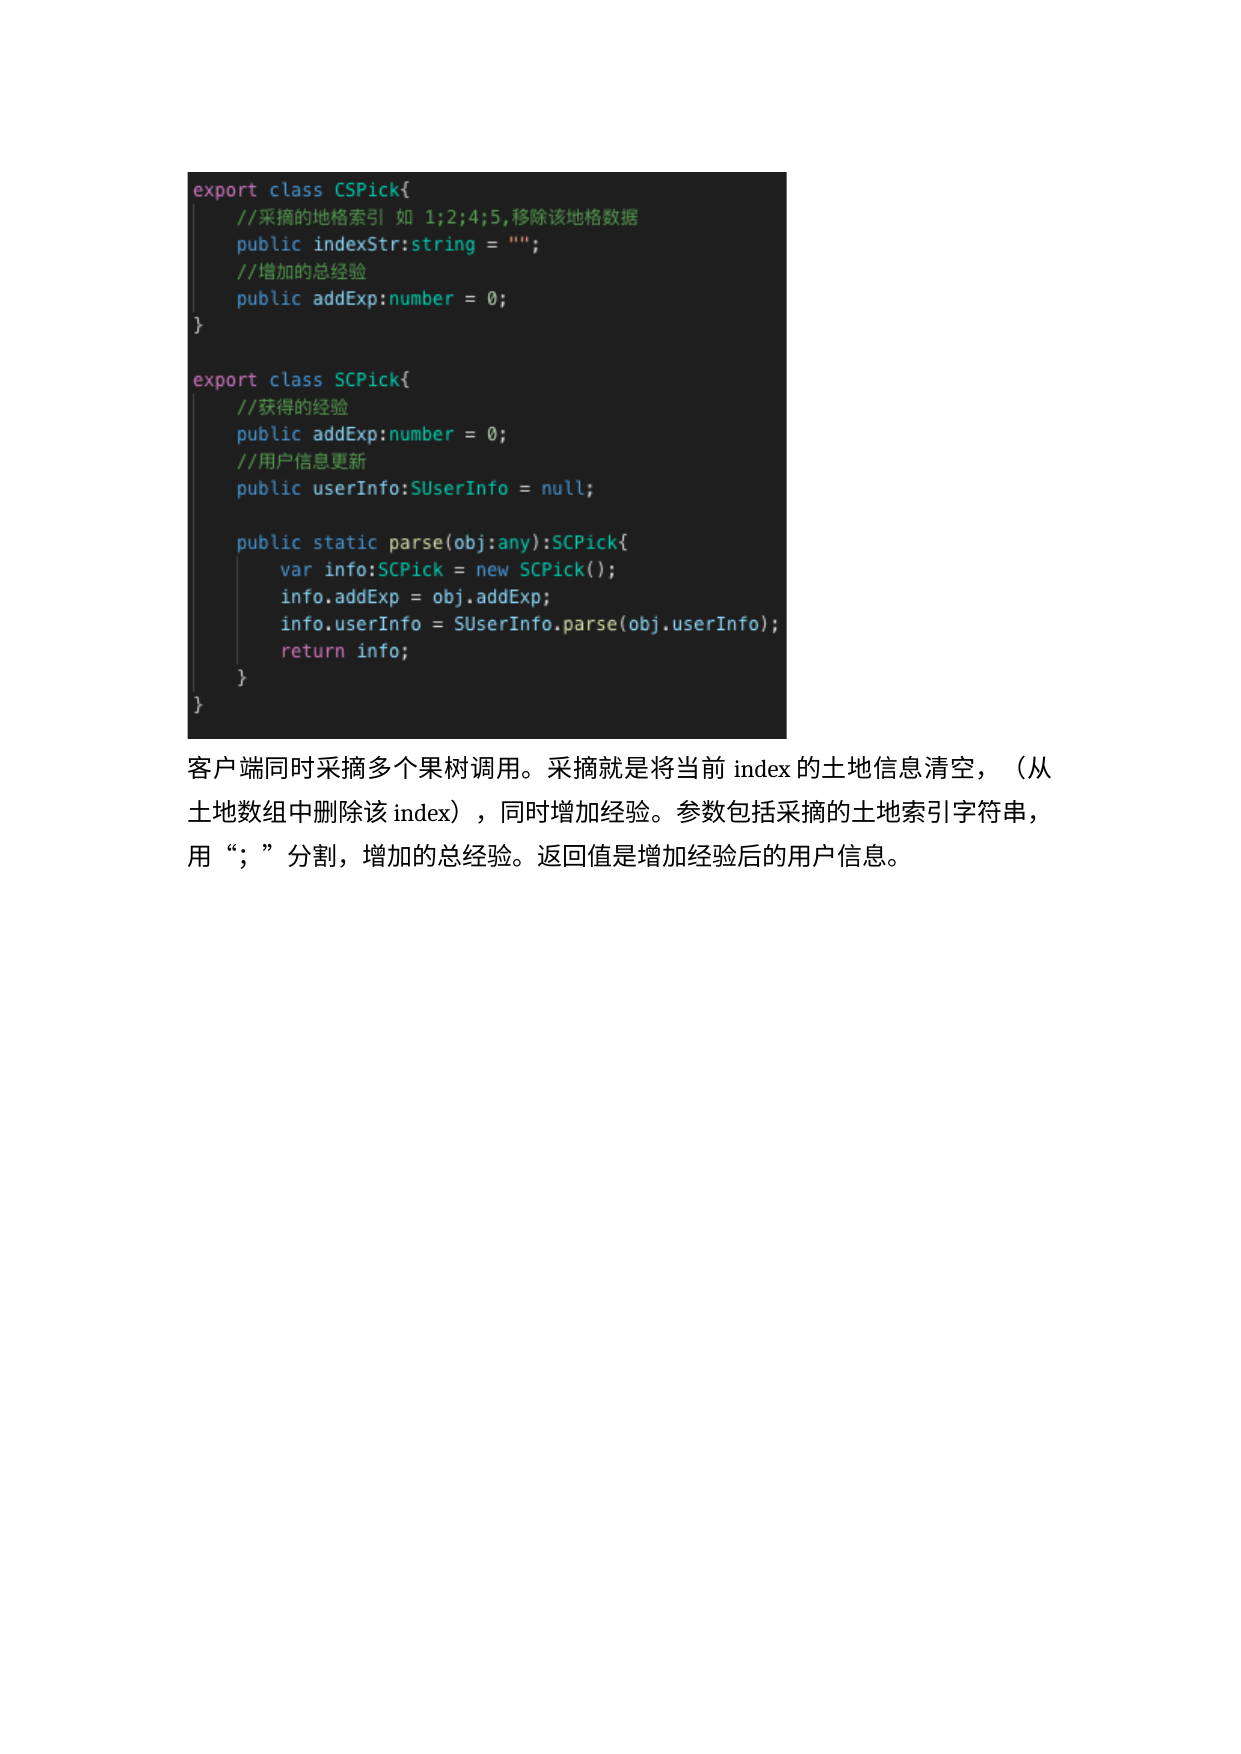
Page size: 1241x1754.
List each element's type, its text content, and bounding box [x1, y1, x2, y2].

text 客户端同时采摘多个果树调用。采摘就是将当前index的土地信息清空，（从土地数组中删除该index），同时增加经验。参数包括采摘的土地索引字符串，用“；”分割，增加的总经验。返回值是增加经验后的用户信息。 [187, 745, 1053, 877]
picture [187, 172, 787, 739]
